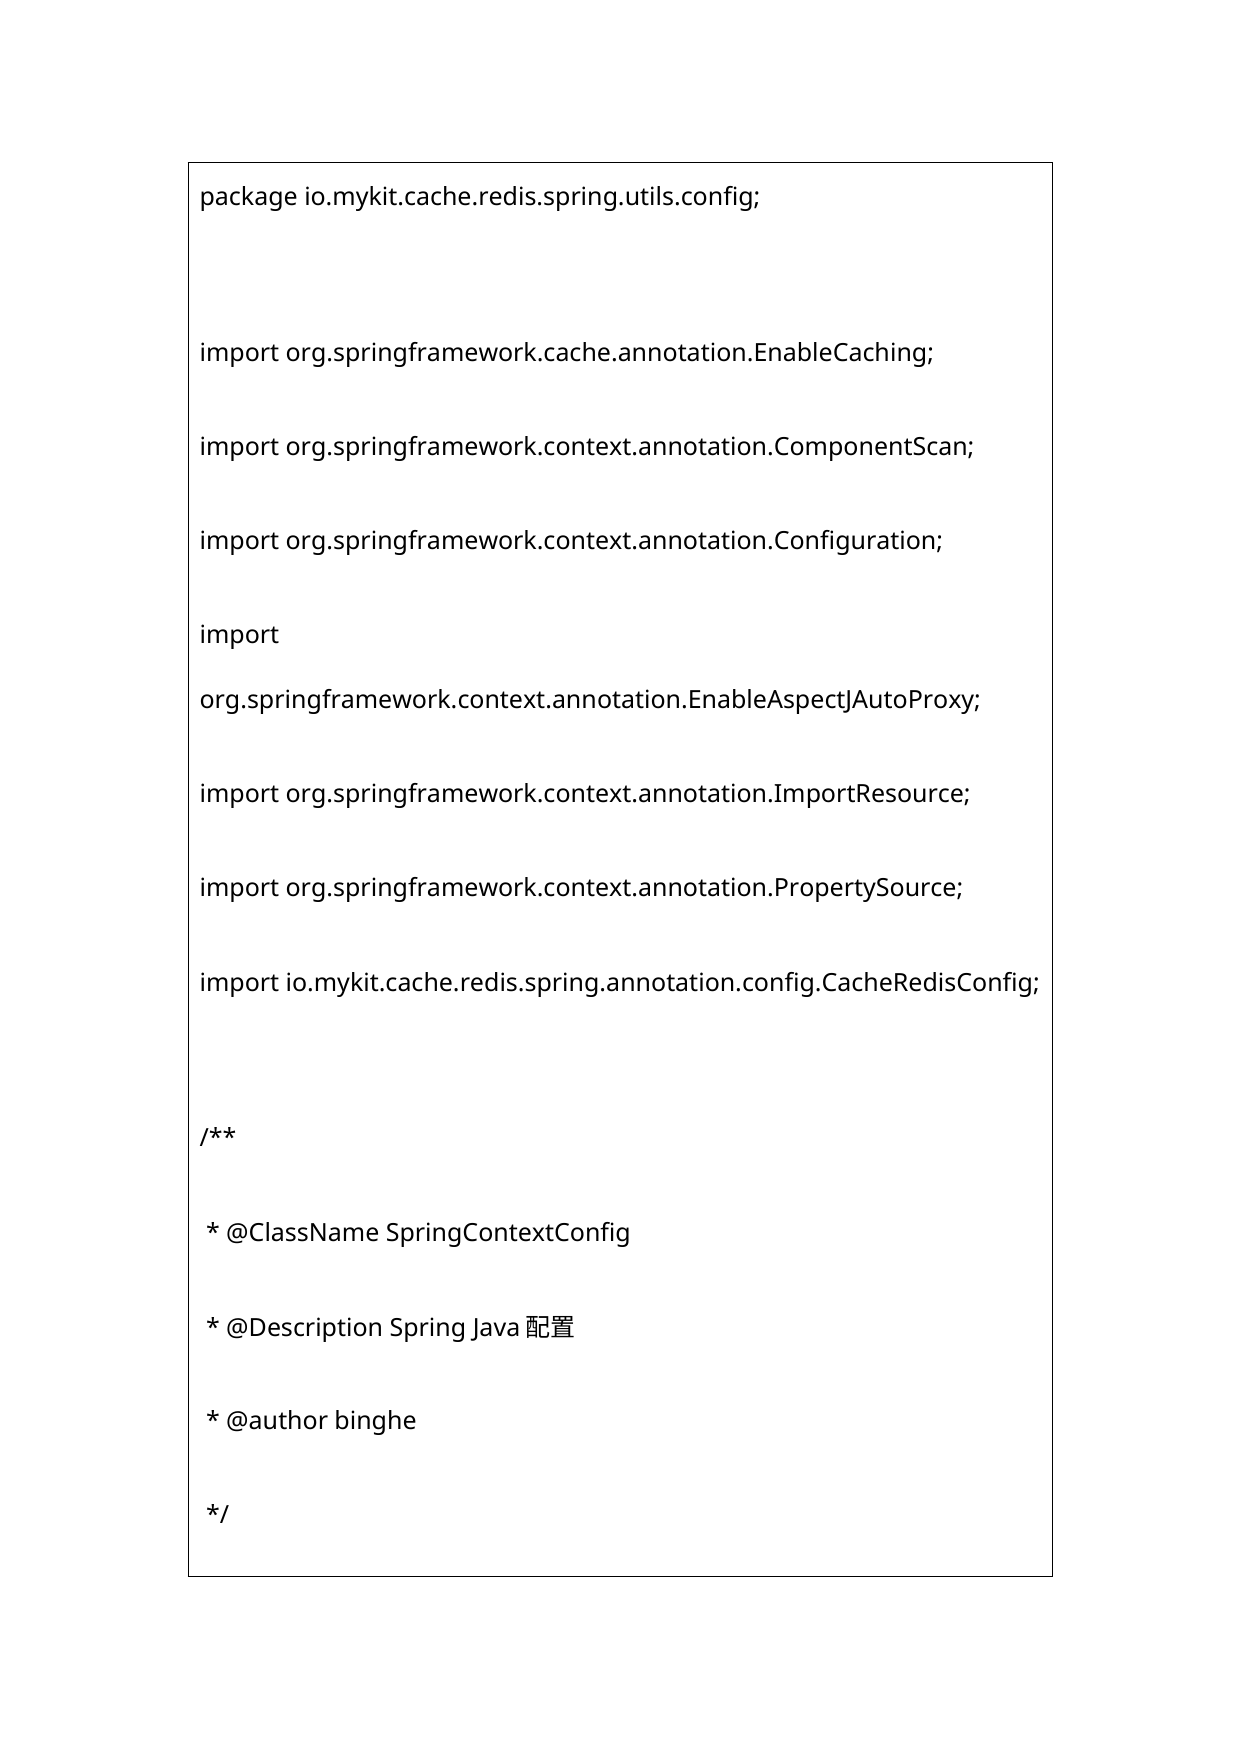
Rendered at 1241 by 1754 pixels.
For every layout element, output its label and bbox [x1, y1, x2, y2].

table_header [189, 163, 1052, 1576]
